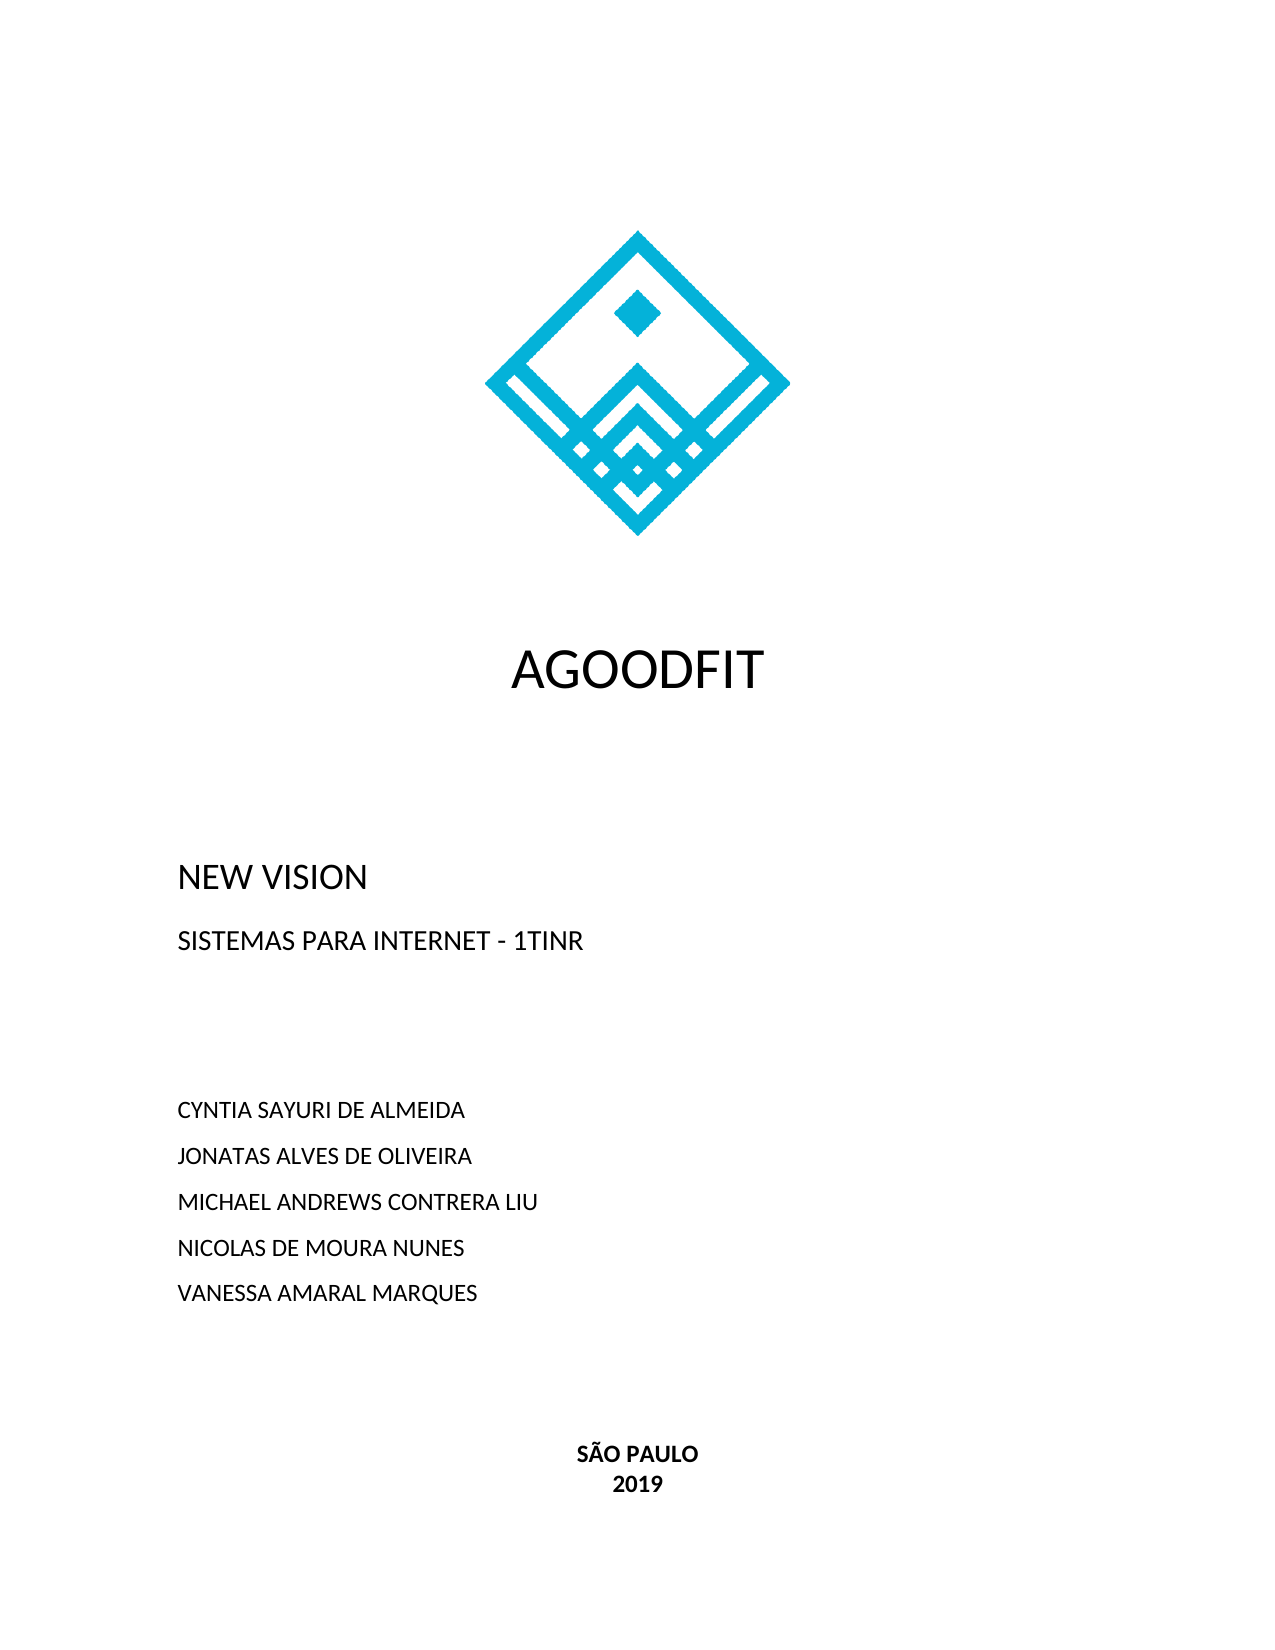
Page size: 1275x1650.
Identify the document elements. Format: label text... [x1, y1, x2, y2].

text VANESSA AMARAL MARQUES [177, 1278, 1098, 1308]
picture [640, 230, 791, 381]
picture [574, 443, 589, 457]
picture [615, 426, 661, 457]
text SISTEMAS PARA INTERNET - 1TINR [177, 922, 1098, 957]
picture [595, 463, 608, 477]
picture [686, 443, 701, 458]
text JONATAS ALVES DE OLIVEIRA [177, 1140, 1098, 1171]
picture [485, 230, 636, 381]
picture [527, 254, 748, 417]
text MICHAEL ANDREWS CONTRERA LIU [177, 1186, 1098, 1217]
picture [707, 376, 768, 437]
picture [634, 466, 641, 473]
picture [594, 386, 681, 438]
text AGOODFIT [177, 632, 1098, 703]
picture [485, 386, 635, 536]
text CYNTIA SAYURI DE ALMEIDA [177, 1095, 1098, 1125]
text 2019 [177, 1468, 1098, 1499]
picture [614, 483, 661, 513]
text SÃO PAULO [177, 1438, 1098, 1468]
text NICOLAS DE MOURA NUNES [177, 1232, 1098, 1262]
picture [667, 463, 681, 477]
text NEW VISION [177, 853, 1098, 899]
picture [508, 376, 568, 437]
picture [640, 386, 791, 536]
